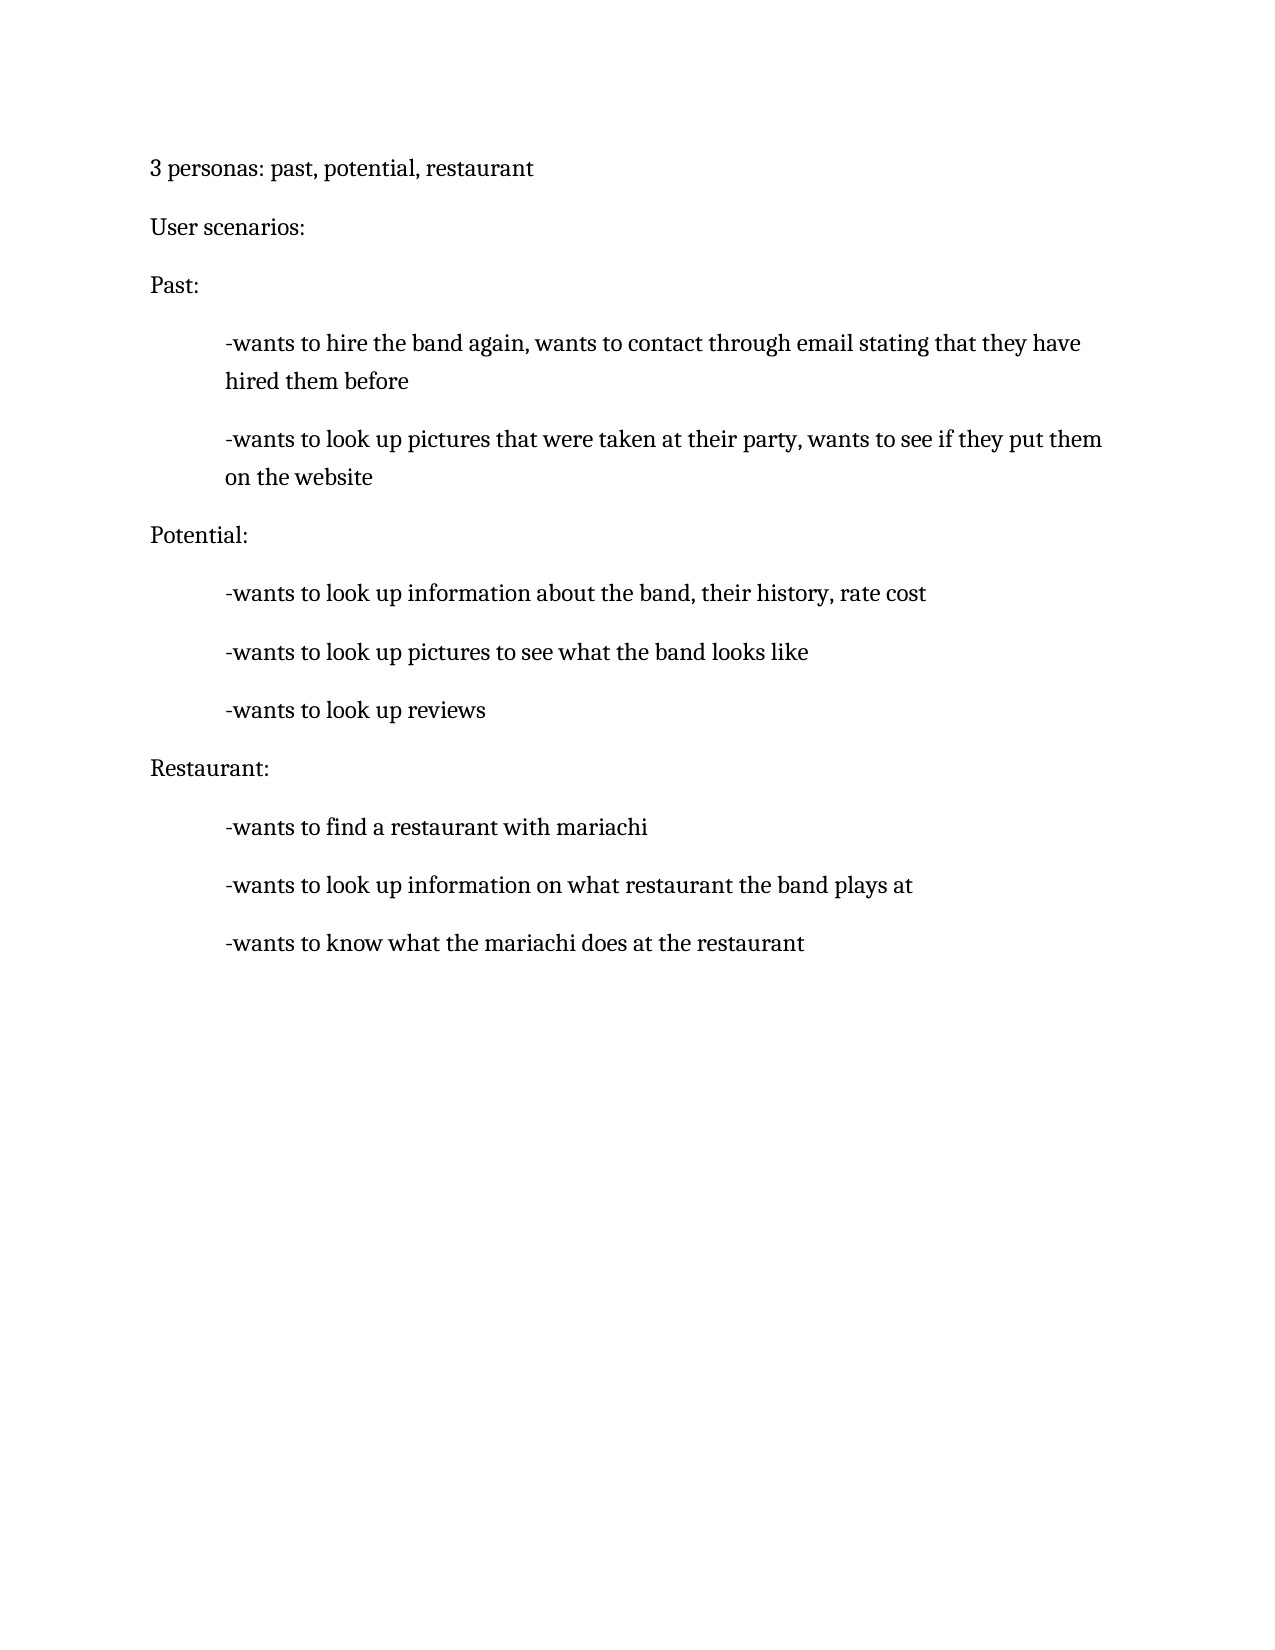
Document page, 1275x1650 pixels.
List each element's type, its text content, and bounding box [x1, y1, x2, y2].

text -wants to look up pictures to see what the band looks like [150, 633, 1125, 671]
text -wants to hire the band again, wants to contact through email stating that they have hired them before [225, 325, 1125, 400]
text -wants to look up pictures that were taken at their party, wants to see if they put them on the website [225, 421, 1125, 496]
text -wants to look up information about the band, their history, rate cost [150, 575, 1125, 612]
text Past: [150, 267, 1125, 304]
text -wants to look up information on what restaurant the band plays at [150, 867, 1125, 904]
text 3 personas: past, potential, restaurant [150, 150, 1125, 187]
text -wants to look up reviews [150, 692, 1125, 729]
text Potential: [150, 517, 1125, 554]
text Restaurant: [150, 750, 1125, 787]
text User scenarios: [150, 208, 1125, 246]
text -wants to find a restaurant with mariachi [150, 808, 1125, 846]
text -wants to know what the mariachi does at the restaurant [150, 925, 1125, 962]
